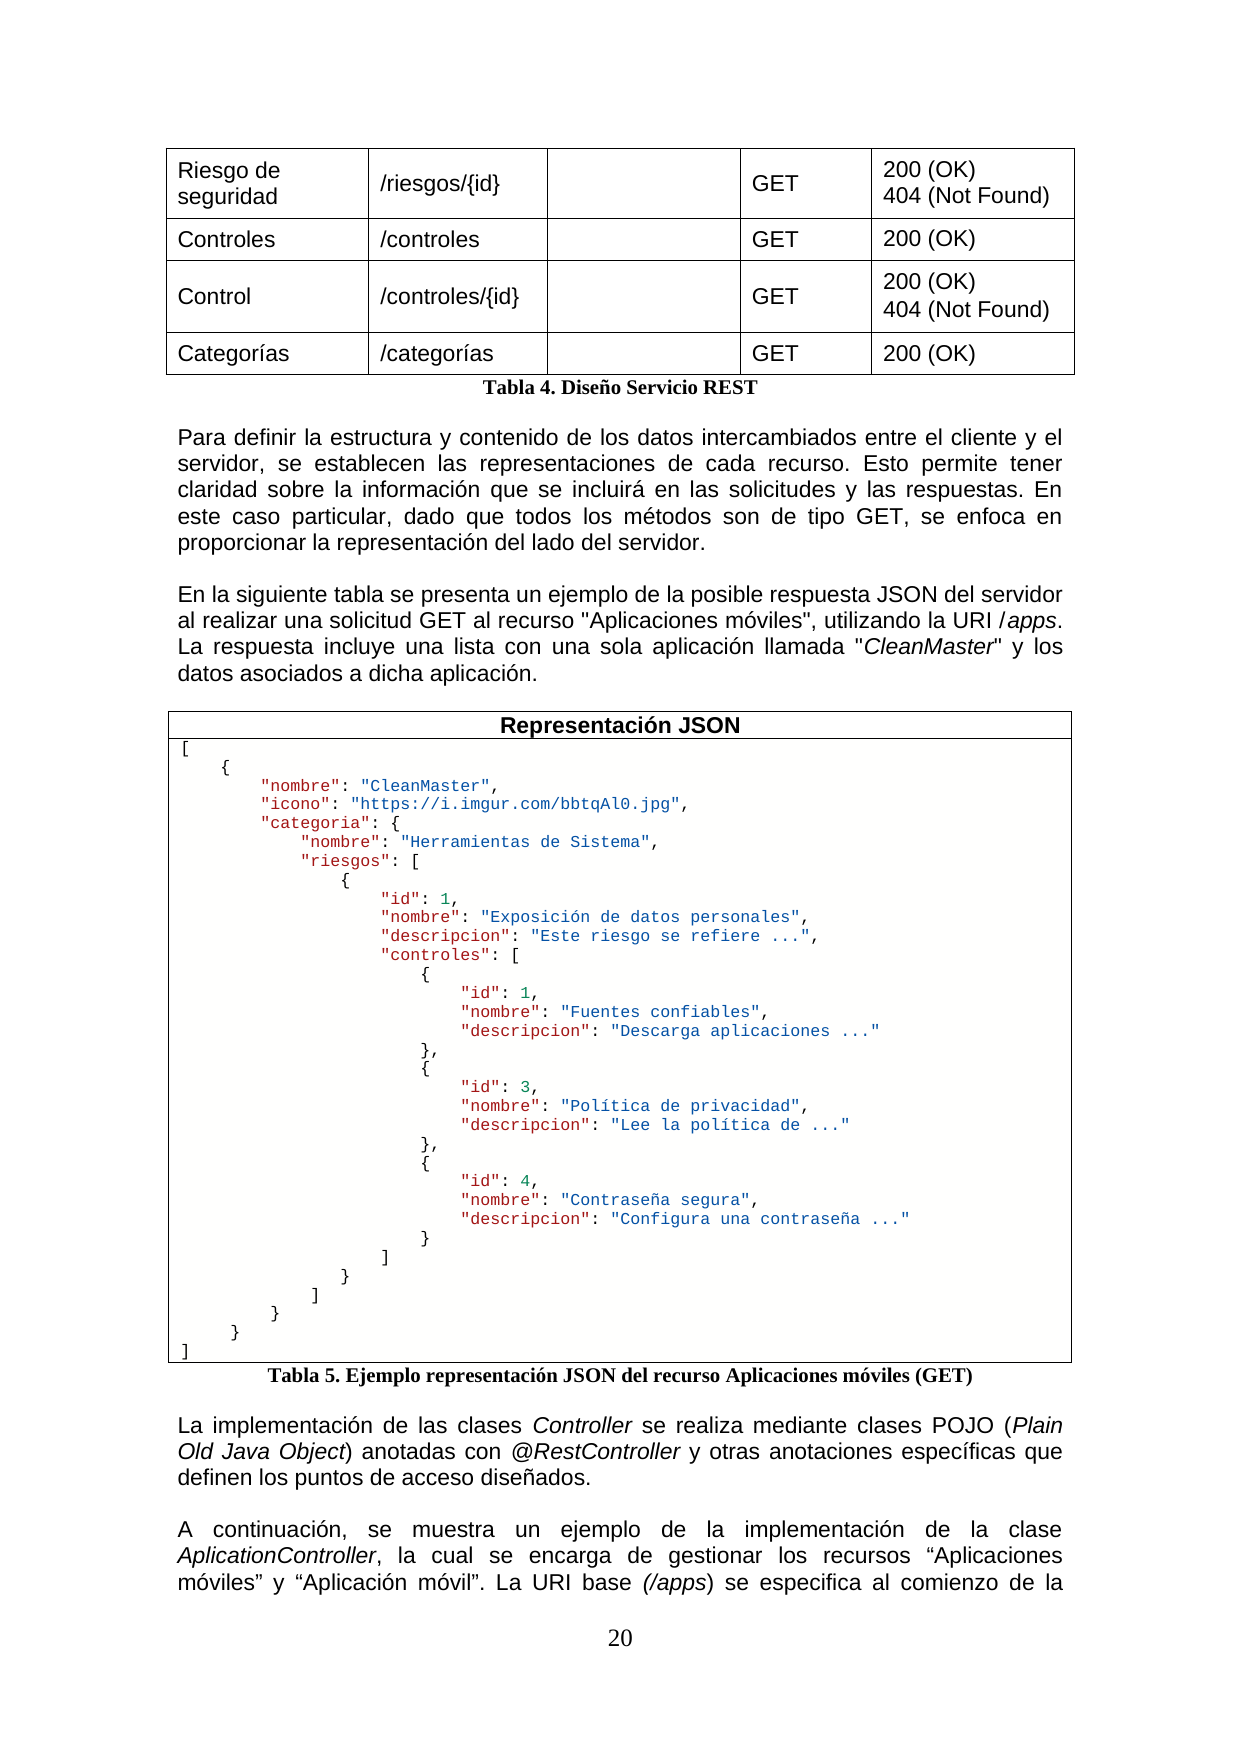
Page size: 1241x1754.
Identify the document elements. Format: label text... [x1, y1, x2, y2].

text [177, 1516, 1063, 1595]
table_cell 200 (OK) [872, 333, 1074, 374]
table_cell GET [741, 261, 871, 332]
table_cell Controles [167, 219, 368, 260]
table_cell /controles [369, 219, 547, 260]
table_cell GET [741, 149, 871, 218]
table_cell [548, 333, 740, 374]
table_cell GET [741, 219, 871, 260]
table_cell Riesgo de seguridad [167, 149, 368, 218]
text Para definir la estructura y contenido de los datos intercambiados entre el cliente y el servidor, se establecen las representaciones de cada recurso. Esto permite tener claridad sobre la información que se incluirá en las solicitudes y las respuestas. En este caso particular, dado que todos los métodos son de tipo GET, se enfoca en proporcionar la representación del lado del servidor. [177, 424, 1063, 556]
table_cell 200 (OK) [872, 219, 1074, 260]
text En la siguiente tabla se presenta un ejemplo de la posible respuesta JSON del servidor al realizar una solicitud GET al recurso "Aplicaciones móviles", utilizando la URI /apps. La respuesta incluye una lista con una sola aplicación llamada "CleanMaster" y los datos asociados a dicha aplicación. [177, 581, 1063, 686]
table_cell /riesgos/{id} [369, 149, 547, 218]
table_cell /controles/{id} [369, 261, 547, 332]
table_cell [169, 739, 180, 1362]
table_cell [548, 219, 740, 260]
table_cell GET [741, 333, 871, 374]
table_cell [548, 261, 740, 332]
table_header Representación JSON [169, 712, 1071, 738]
table_cell 200 (OK) 404 (Not Found) [872, 261, 1074, 332]
table_cell Control [167, 261, 368, 332]
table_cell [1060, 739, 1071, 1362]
table_cell Categorías [167, 333, 368, 374]
table_cell [548, 149, 740, 218]
table_cell 200 (OK) 404 (Not Found) [872, 149, 1074, 218]
text La implementación de las clases Controller se realiza mediante clases POJO (Plain Old Java Object) anotadas con @RestController y otras anotaciones específicas que definen los puntos de acceso diseñados. [177, 1412, 1063, 1491]
table_cell /categorías [369, 333, 547, 374]
